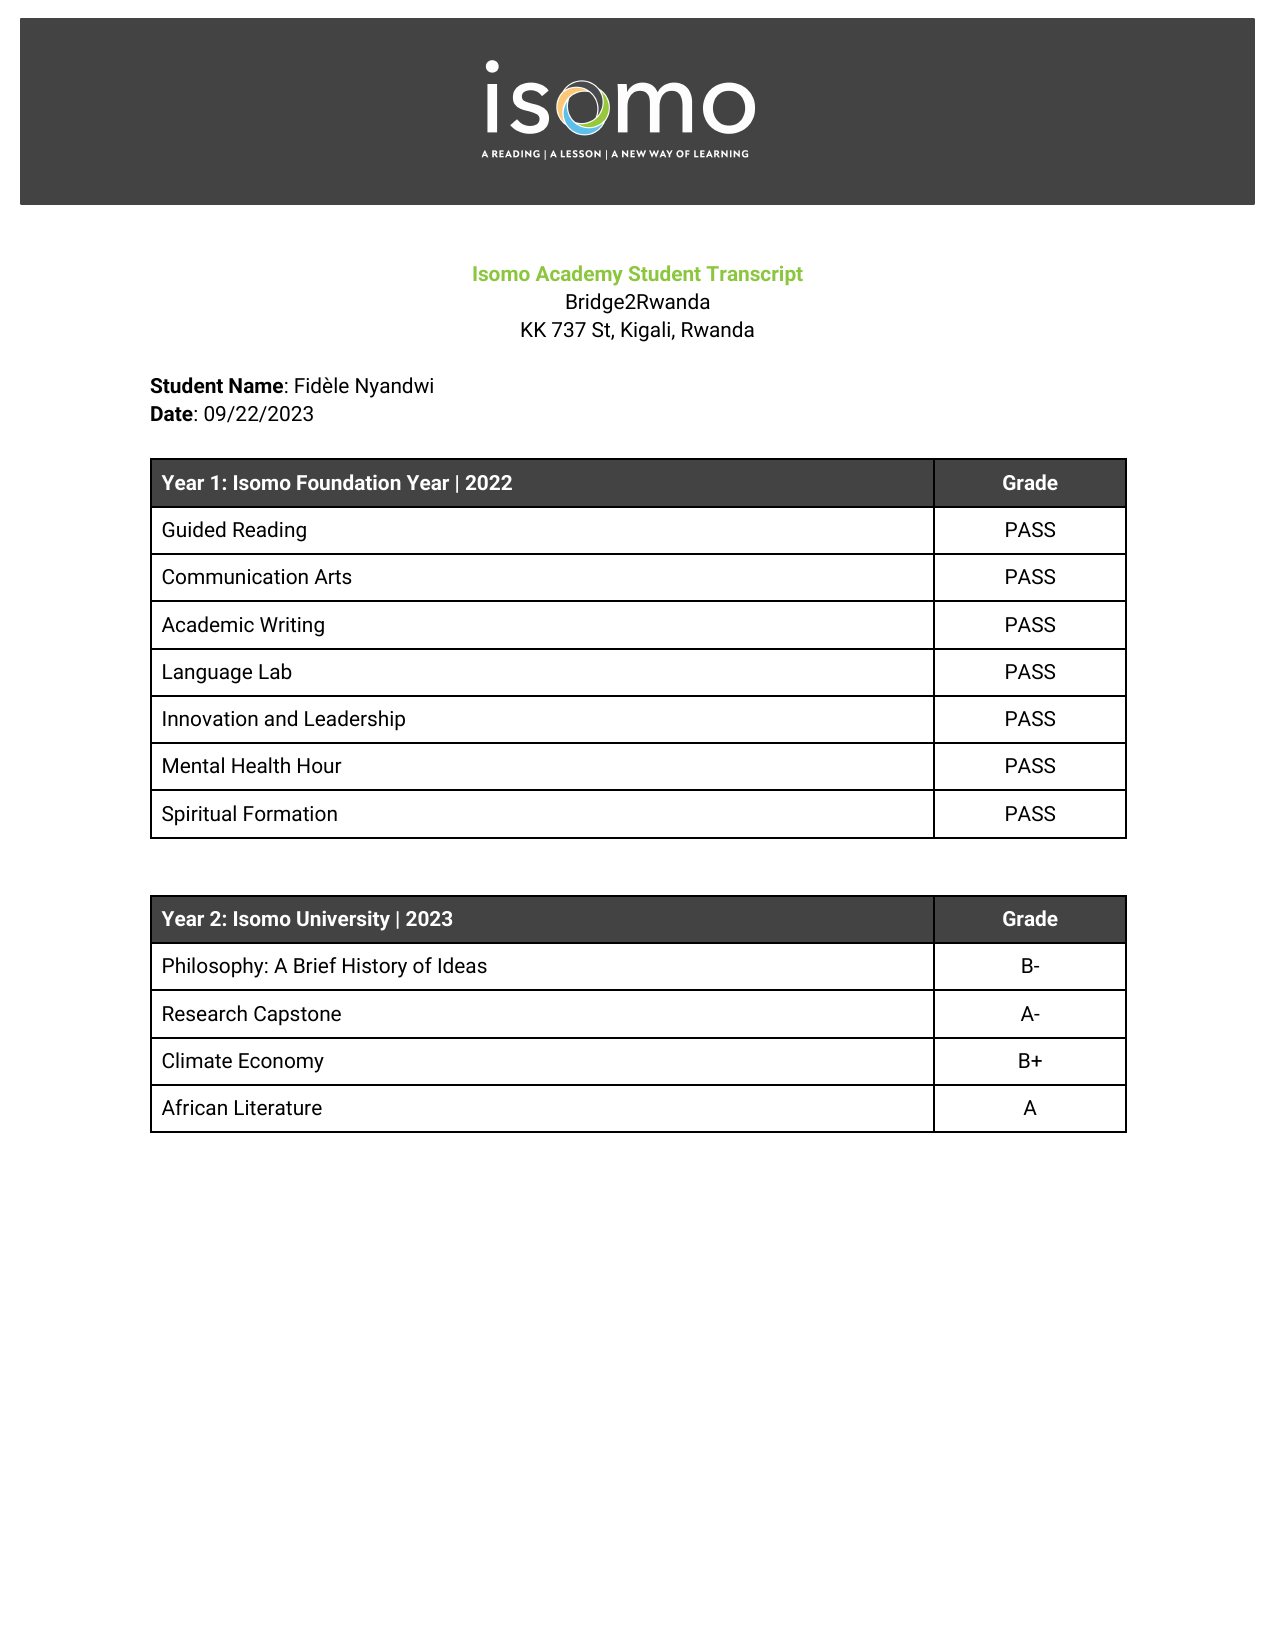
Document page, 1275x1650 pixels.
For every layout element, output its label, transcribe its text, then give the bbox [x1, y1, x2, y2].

table_cell A [935, 1086, 1125, 1131]
text KK 737 St, Kigali, Rwanda [150, 318, 1125, 342]
text Student Name: Fidèle Nyandwi [150, 374, 1125, 398]
table_cell PASS [935, 602, 1125, 647]
table_cell Climate Economy [152, 1039, 933, 1084]
table_cell B+ [935, 1039, 1125, 1084]
text Date: 09/22/2023 [150, 402, 1125, 427]
picture [481, 45, 757, 177]
text Bridge2Rwanda [150, 290, 1125, 314]
table_cell PASS [935, 791, 1125, 837]
table_cell Research Capstone [152, 991, 933, 1037]
table_cell PASS [935, 508, 1125, 553]
table_header Grade [935, 460, 1125, 506]
table_cell Communication Arts [152, 555, 933, 600]
table_header Year 1: Isomo Foundation Year | 2022 [152, 460, 933, 506]
table_cell Philosophy: A Brief History of Ideas [152, 944, 933, 989]
table_cell Language Lab [152, 650, 933, 695]
text Isomo Academy Student Transcript [150, 262, 1125, 286]
table_cell Guided Reading [152, 508, 933, 553]
table_cell Innovation and Leadership [152, 697, 933, 742]
table_header Grade [935, 897, 1125, 942]
table_header Year 2: Isomo University | 2023 [152, 897, 933, 942]
table_cell PASS [935, 555, 1125, 600]
table_cell PASS [935, 697, 1125, 742]
table_cell B- [935, 944, 1125, 989]
table_cell Academic Writing [152, 602, 933, 647]
table_cell Mental Health Hour [152, 744, 933, 789]
table_cell African Literature [152, 1086, 933, 1131]
table_cell PASS [935, 744, 1125, 789]
table_cell Spiritual Formation [152, 791, 933, 837]
table_cell A- [935, 991, 1125, 1037]
table_cell PASS [935, 650, 1125, 695]
